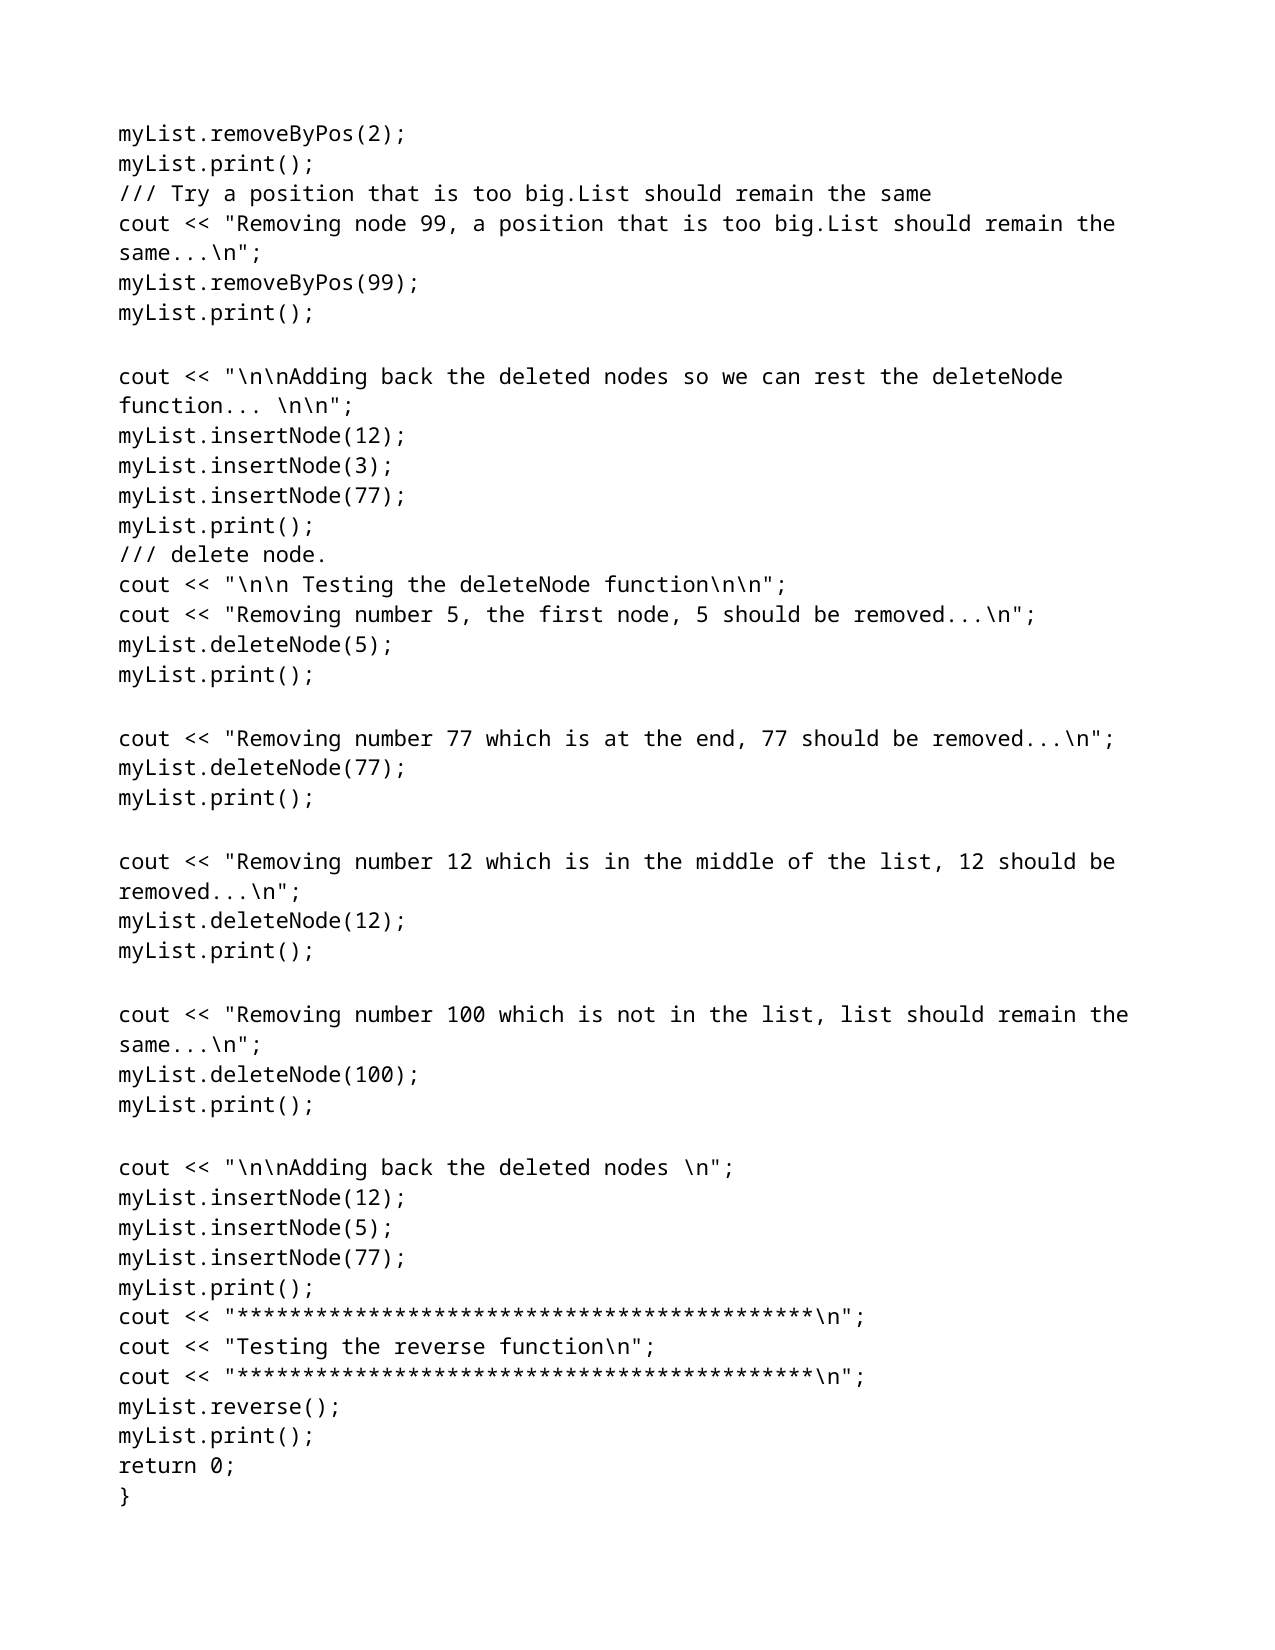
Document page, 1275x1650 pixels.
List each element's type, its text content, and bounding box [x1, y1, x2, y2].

text myList.print(); [118, 1088, 1157, 1118]
text myList.deleteNode(77); [118, 752, 1157, 782]
text return 0; [118, 1450, 1157, 1480]
text myList.deleteNode(12); [118, 906, 1157, 935]
text cout << "Removing number 12 which is in the middle of the list, 12 should be removed...\n"; [118, 846, 1157, 906]
text myList.insertNode(12); [118, 420, 1157, 450]
text myList.print(); [118, 659, 1157, 688]
text myList.removeByPos(99); [118, 267, 1157, 297]
text myList.removeByPos(2); [118, 118, 1157, 148]
text myList.deleteNode(100); [118, 1059, 1157, 1088]
text cout << "Removing number 77 which is at the end, 77 should be removed...\n"; [118, 722, 1157, 752]
text myList.print(); [118, 148, 1157, 178]
text myList.insertNode(77); [118, 1242, 1157, 1272]
text cout << "\n\nAdding back the deleted nodes \n"; [118, 1152, 1157, 1182]
text myList.deleteNode(5); [118, 629, 1157, 659]
text cout << "********************************************\n"; [118, 1301, 1157, 1331]
text cout << "Removing number 100 which is not in the list, list should remain the same...\n"; [118, 999, 1157, 1059]
text myList.print(); [118, 510, 1157, 539]
text /// delete node. [118, 539, 1157, 569]
text myList.insertNode(3); [118, 450, 1157, 480]
text } [118, 1480, 1157, 1510]
text cout << "Testing the reverse function\n"; [118, 1331, 1157, 1361]
text myList.print(); [118, 1421, 1157, 1450]
text myList.print(); [118, 297, 1157, 327]
text cout << "Removing node 99, a position that is too big.List should remain the same...\n"; [118, 207, 1157, 267]
text cout << "\n\n Testing the deleteNode function\n\n"; [118, 569, 1157, 599]
text cout << "\n\nAdding back the deleted nodes so we can rest the deleteNode function... \n\n"; [118, 361, 1157, 420]
text cout << "Removing number 5, the first node, 5 should be removed...\n"; [118, 599, 1157, 629]
text /// Try a position that is too big.List should remain the same [118, 178, 1157, 207]
text myList.insertNode(77); [118, 480, 1157, 510]
text cout << "********************************************\n"; [118, 1361, 1157, 1391]
text myList.insertNode(12); [118, 1182, 1157, 1212]
text myList.insertNode(5); [118, 1212, 1157, 1242]
text myList.print(); [118, 1272, 1157, 1301]
text myList.print(); [118, 782, 1157, 812]
text myList.print(); [118, 935, 1157, 965]
text myList.reverse(); [118, 1391, 1157, 1421]
